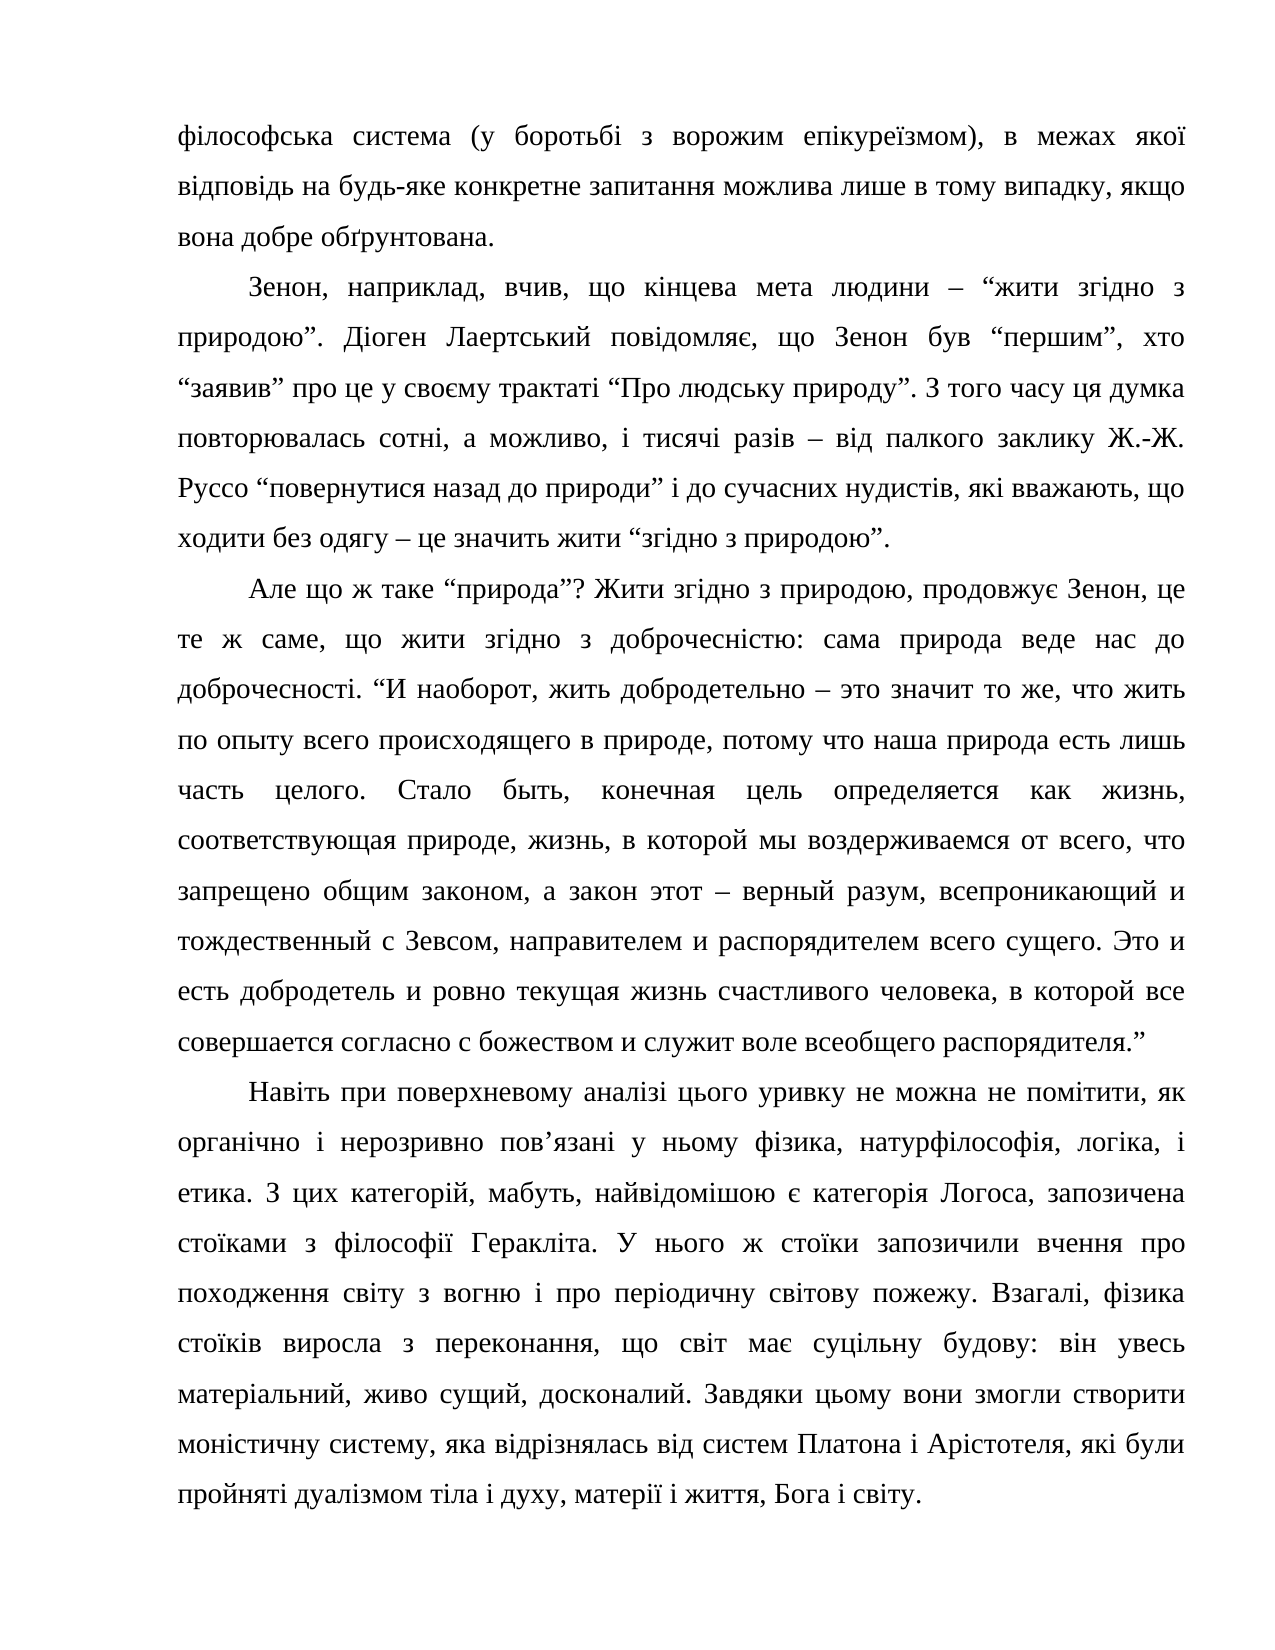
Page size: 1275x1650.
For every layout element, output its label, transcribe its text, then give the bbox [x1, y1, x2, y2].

text Навіть при поверхневому аналізі цього уривку не можна не помітити, як органічно і нерозривно пов’язані у ньому фізика, натурфілософія, логіка, і етика. З цих категорій, мабуть, найвідомішою є категорія Логоса, запозичена стоїками з філософії Геракліта. У нього ж стоїки запозичили вчення про походження світу з вогню і про періодичну світову пожежу. Взагалі, фізика стоїків виросла з переконання, що світ має суцільну будову: він увесь матеріальний, живо сущий, досконалий. Завдяки цьому вони змогли створити моністичну систему, яка відрізнялась від систем Платона і Арістотеля, які були пройняті дуалізмом тіла і духу, матерії і життя, Бога і світу. [177, 1074, 1186, 1510]
text Зенон, наприклад, вчив, що кінцева мета людини – “жити згідно з природою”. Діоген Лаертський повідомляє, що Зенон був “першим”, хто “заявив” про це у своєму трактаті “Про людську природу”. З того часу ця думка повторювалась сотні, а можливо, і тисячі разів – від палкого заклику Ж.-Ж. Руссо “повернутися назад до природи” і до сучасних нудистів, які вважають, що ходити без одягу – це значить жити “згідно з природою”. [177, 269, 1186, 554]
text Але що ж таке “природа”? Жити згідно з природою, продовжує Зенон, це те ж саме, що жити згідно з доброчесністю: сама природа веде нас до доброчесності. “И наоборот, жить добродетельно – это значит то же, что жить по опыту всего происходящего в природе, потому что наша природа есть лишь часть целого. Стало быть, конечная цель определяется как жизнь, соответствующая природе, жизнь, в которой мы воздерживаемся от всего, что запрещено общим законом, а закон этот – верный разум, всепроникающий и тождественный с Зевсом, направителем и распорядителем всего сущего. Это и есть добродетель и ровно текущая жизнь счастливого человека, в которой все совершается согласно с божеством и служит воле всеобщего распорядителя.” [177, 571, 1186, 1057]
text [177, 118, 1186, 252]
